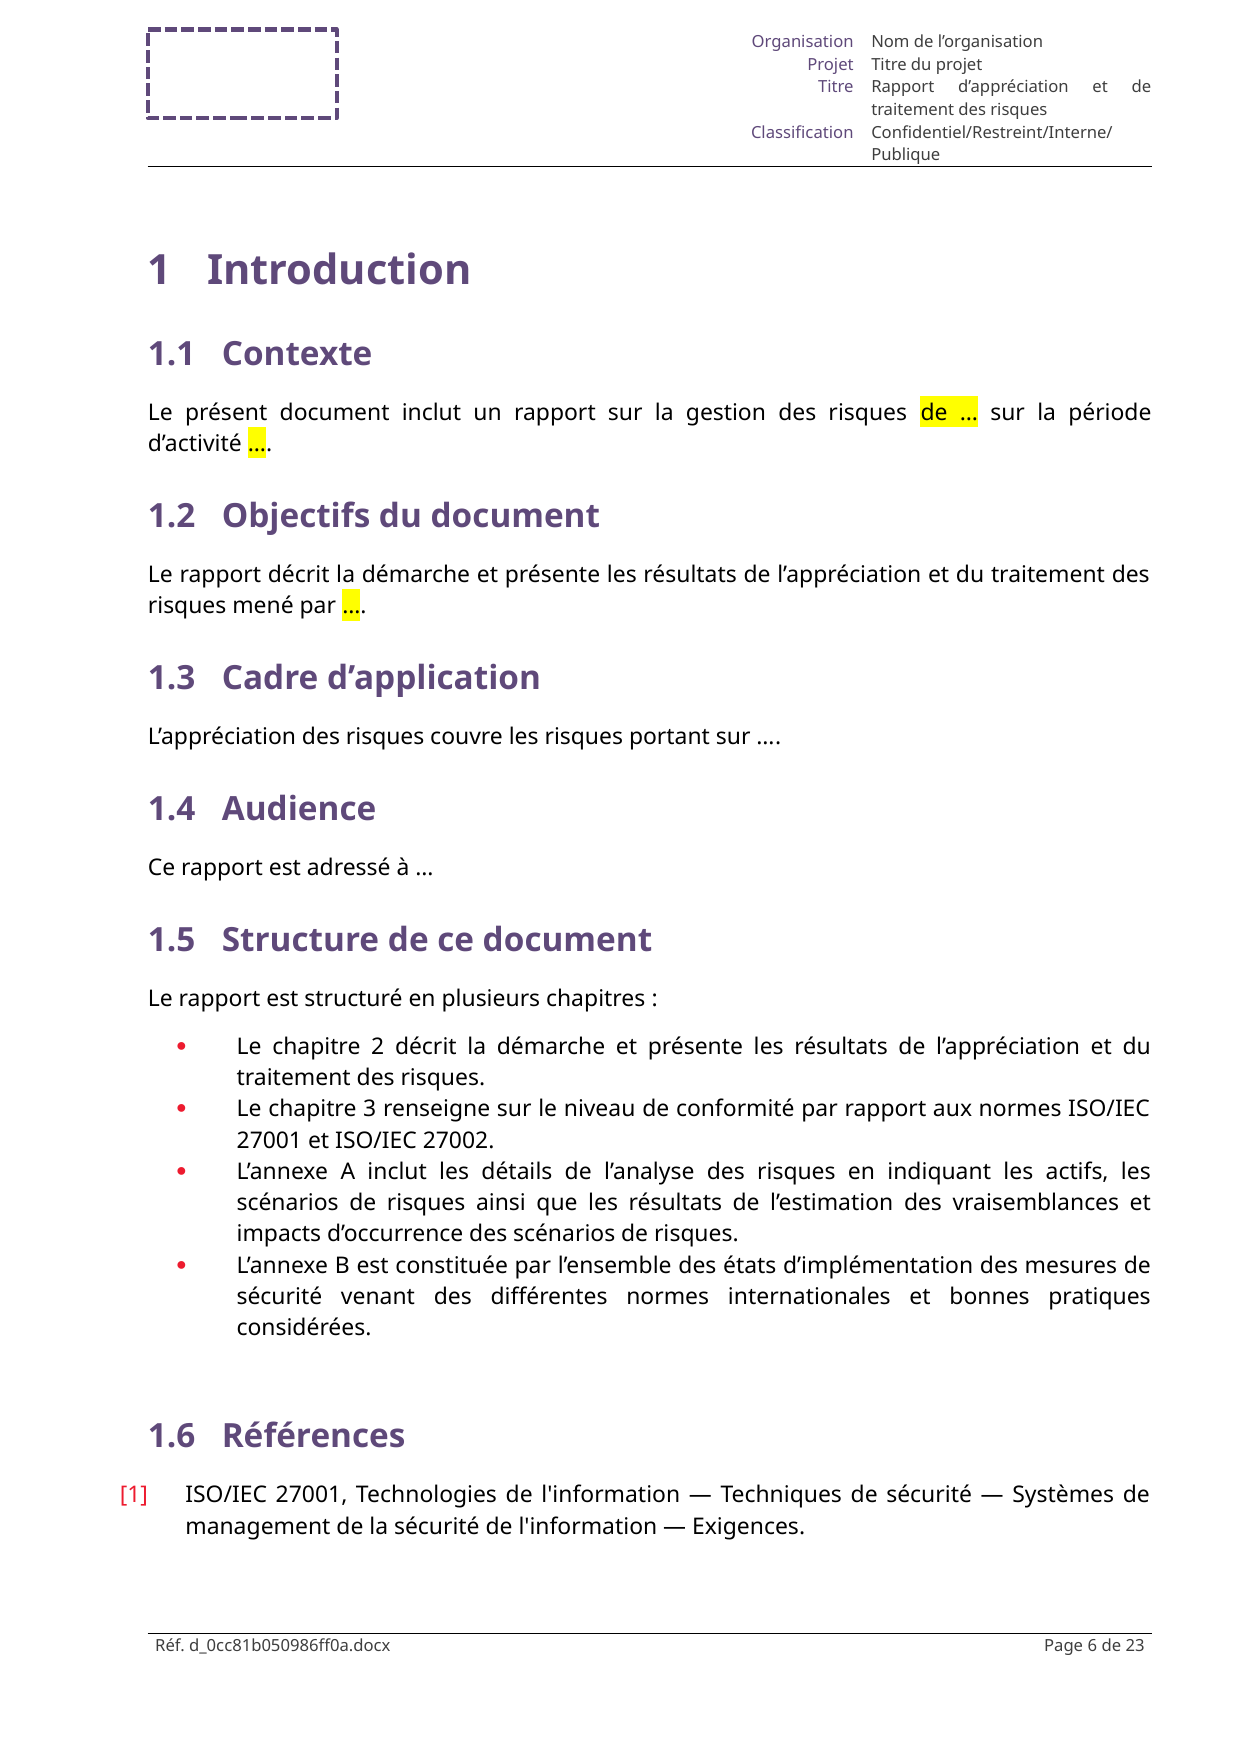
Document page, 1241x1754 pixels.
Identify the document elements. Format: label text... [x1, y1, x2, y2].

subtitle Objectifs du document [148, 492, 1152, 537]
subtitle Contexte [148, 330, 1152, 375]
text L’appréciation des risques couvre les risques portant sur …. [148, 720, 1152, 751]
text Le rapport est structuré en plusieurs chapitres : [148, 982, 1152, 1013]
subtitle Références [148, 1412, 1152, 1458]
text Le rapport décrit la démarche et présente les résultats de l’appréciation et du traitement des risques mené par …. [148, 558, 1152, 621]
text Ce rapport est adressé à … [148, 851, 1152, 882]
text L’annexe A inclut les détails de l’analyse des risques en indiquant les actifs, les scénarios de risques ainsi que les résultats de l’estimation des vraisemblances et impacts d’occurrence des scénarios de risques. [177, 1155, 1152, 1248]
text Le chapitre 2 décrit la démarche et présente les résultats de l’appréciation et du traitement des risques. [177, 1030, 1152, 1092]
subtitle Introduction [148, 240, 1152, 296]
text Le présent document inclut un rapport sur la gestion des risques de … sur la période d’activité …. [148, 396, 1152, 458]
text Le chapitre 3 renseigne sur le niveau de conformité par rapport aux normes ISO/IEC 27001 et ISO/IEC 27002. [177, 1092, 1152, 1155]
subtitle Cadre d’application [148, 654, 1152, 699]
list ISO/IEC 27001, Technologies de l'information — Techniques de sécurité — Systèmes de management de la sécurité de l'information — Exigences. [148, 1478, 1152, 1541]
subtitle Audience [148, 785, 1152, 830]
text L’annexe B est constituée par l’ensemble des états d’implémentation des mesures de sécurité venant des différentes normes internationales et bonnes pratiques considérées. [177, 1248, 1152, 1342]
subtitle Structure de ce document [148, 916, 1152, 961]
